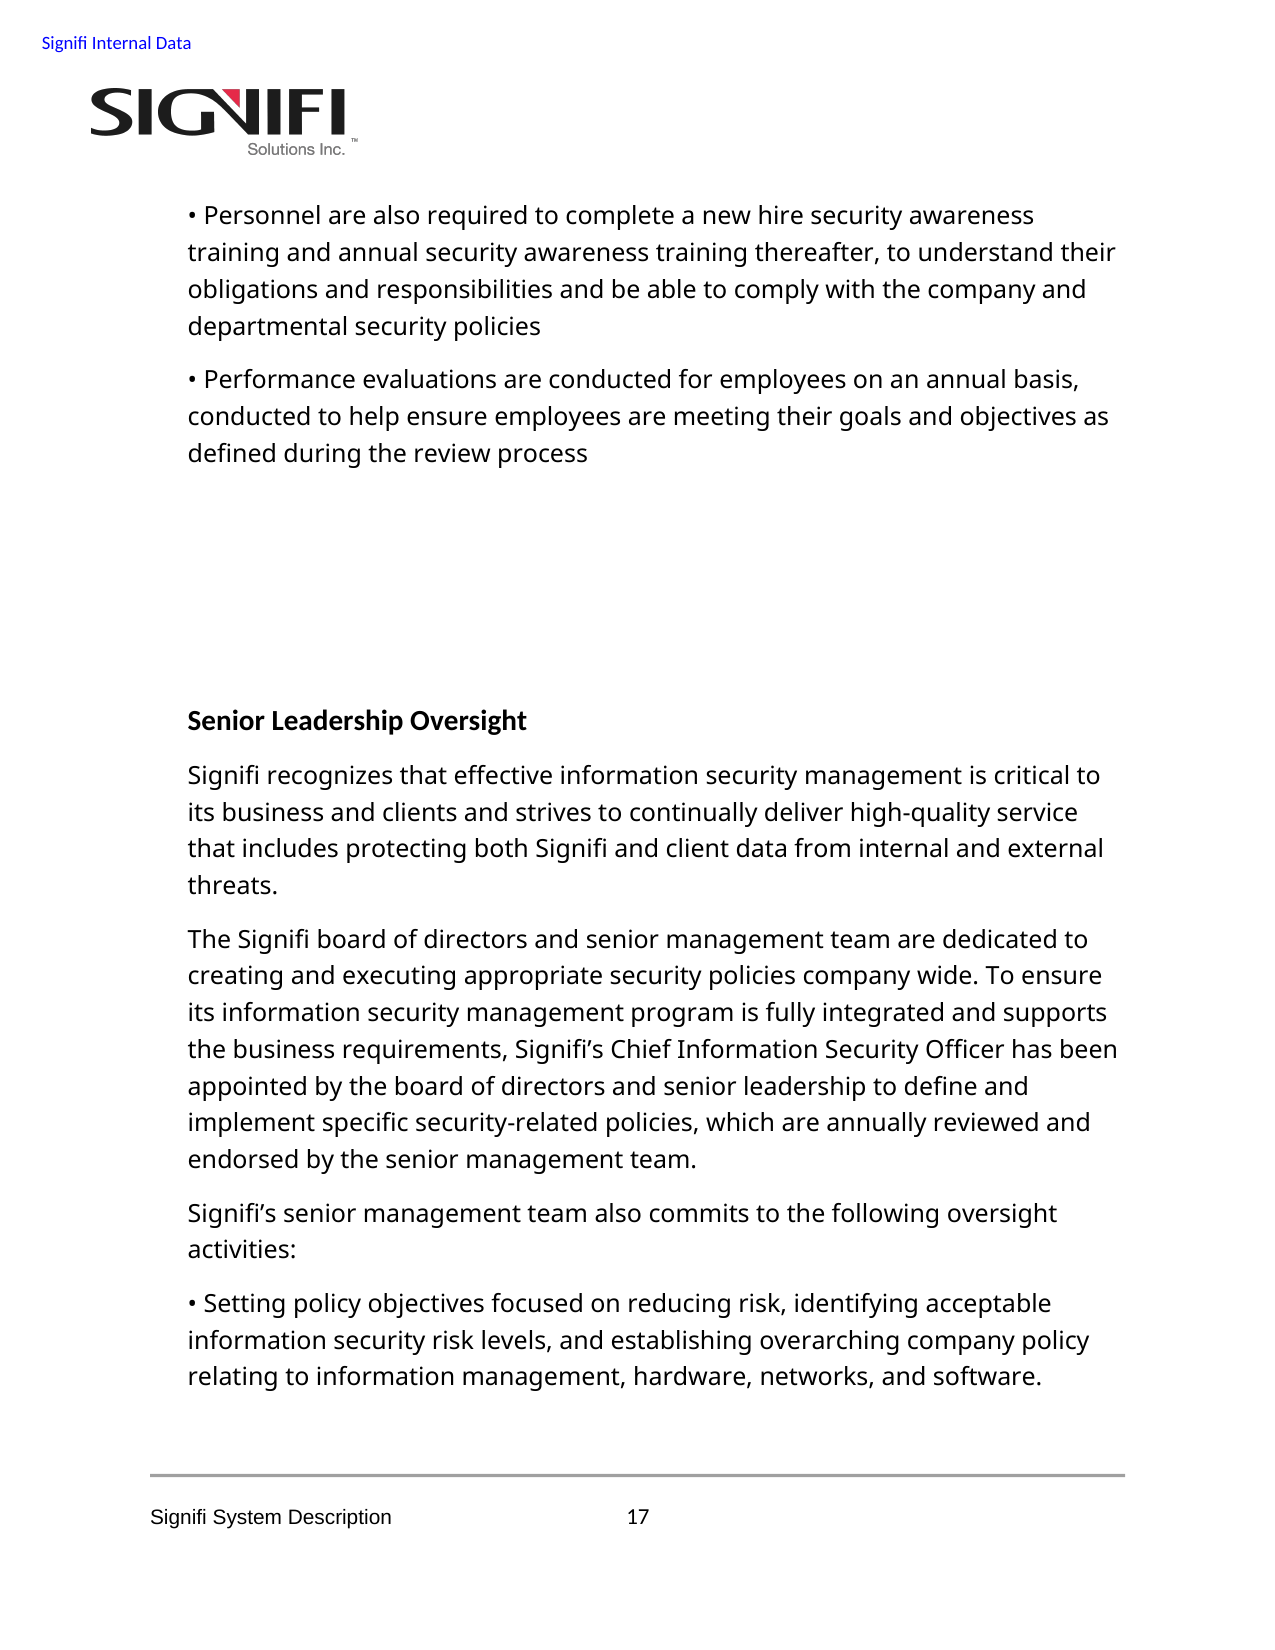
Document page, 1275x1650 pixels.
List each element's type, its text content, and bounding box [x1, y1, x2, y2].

text • Performance evaluations are conducted for employees on an annual basis, conducted to help ensure employees are meeting their goals and objectives as defined during the review process [187, 362, 1125, 469]
text Senior Leadership Oversight [187, 702, 1125, 738]
text Signifi’s senior management team also commits to the following oversight activities: [187, 1195, 1125, 1266]
text • Setting policy objectives focused on reducing risk, identifying acceptable information security risk levels, and establishing overarching company policy relating to information management, hardware, networks, and software. [187, 1286, 1125, 1393]
text The Signifi board of directors and senior management team are dedicated to creating and executing appropriate security policies company wide. To ensure its information security management program is fully integrated and supports the business requirements, Signifi’s Chief Information Security Officer has been appointed by the board of directors and senior leadership to define and implement specific security-related policies, which are annually reviewed and endorsed by the senior management team. [187, 921, 1125, 1176]
picture [91, 88, 358, 155]
text • Personnel are also required to complete a new hire security awareness training and annual security awareness training thereafter, to understand their obligations and responsibilities and be able to comply with the company and departmental security policies [187, 198, 1125, 342]
text Signifi recognizes that effective information security management is critical to its business and clients and strives to continually deliver high-quality service that includes protecting both Signifi and client data from internal and external threats. [187, 757, 1125, 902]
